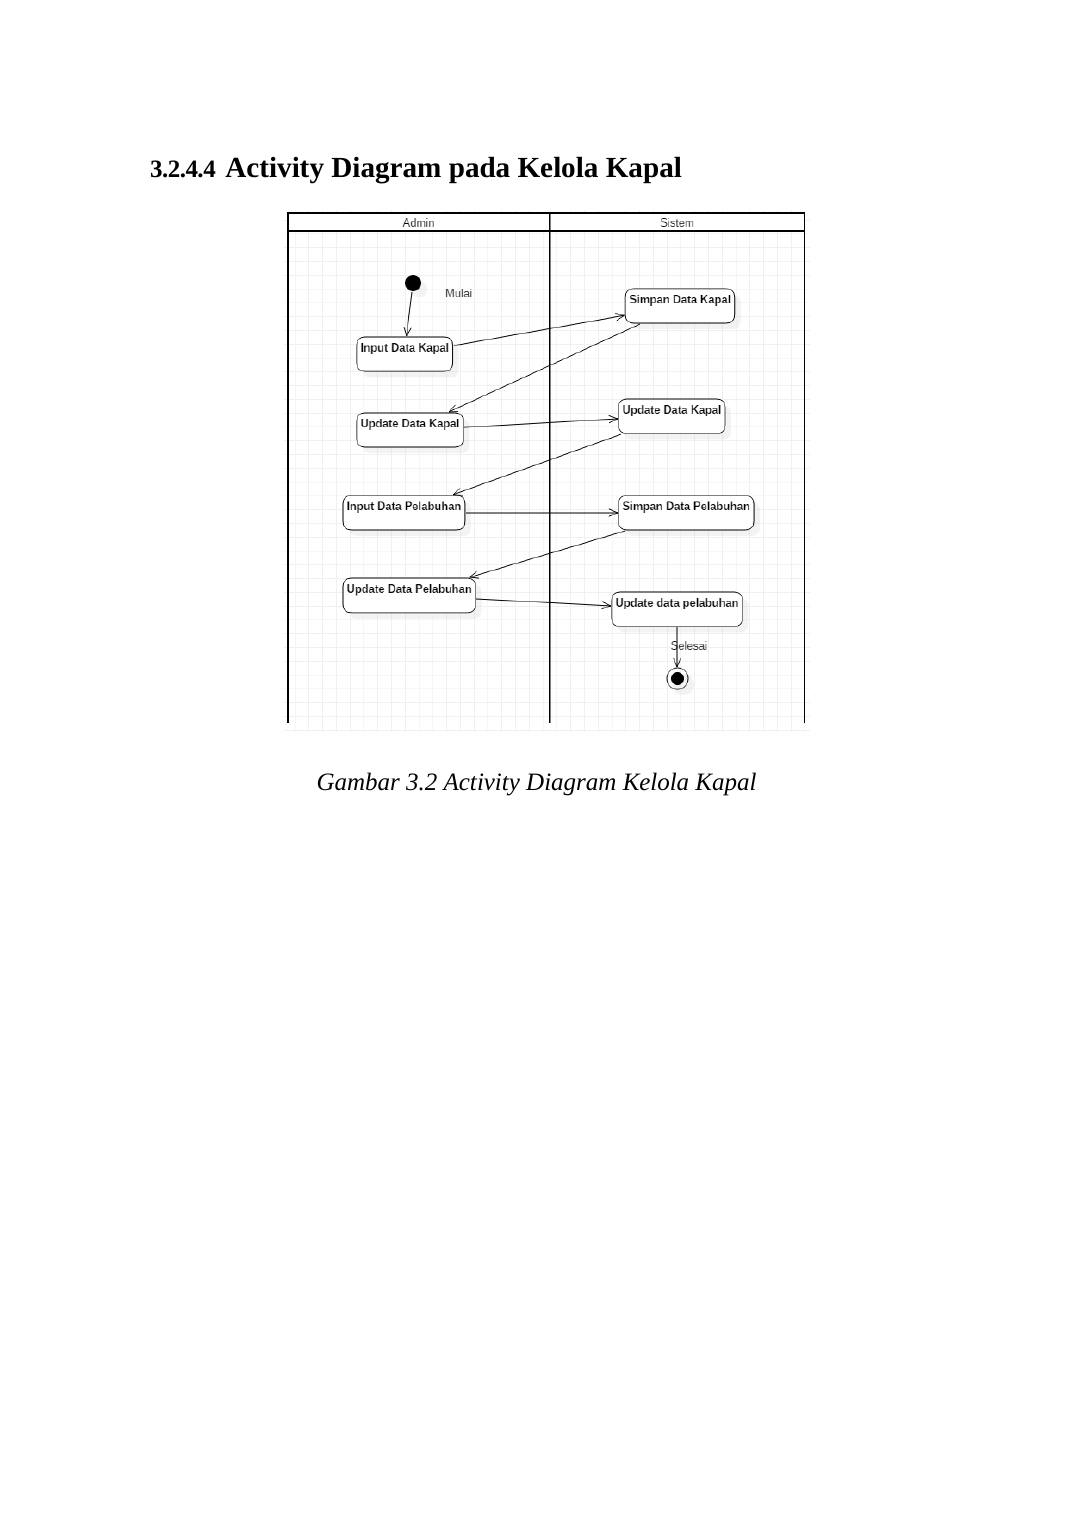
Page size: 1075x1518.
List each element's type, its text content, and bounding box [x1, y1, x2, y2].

text Gambar 3.2 Activity Diagram Kelola Kapal [280, 767, 796, 796]
picture [283, 210, 811, 732]
subtitle Activity Diagram pada Kelola Kapal [150, 150, 966, 183]
